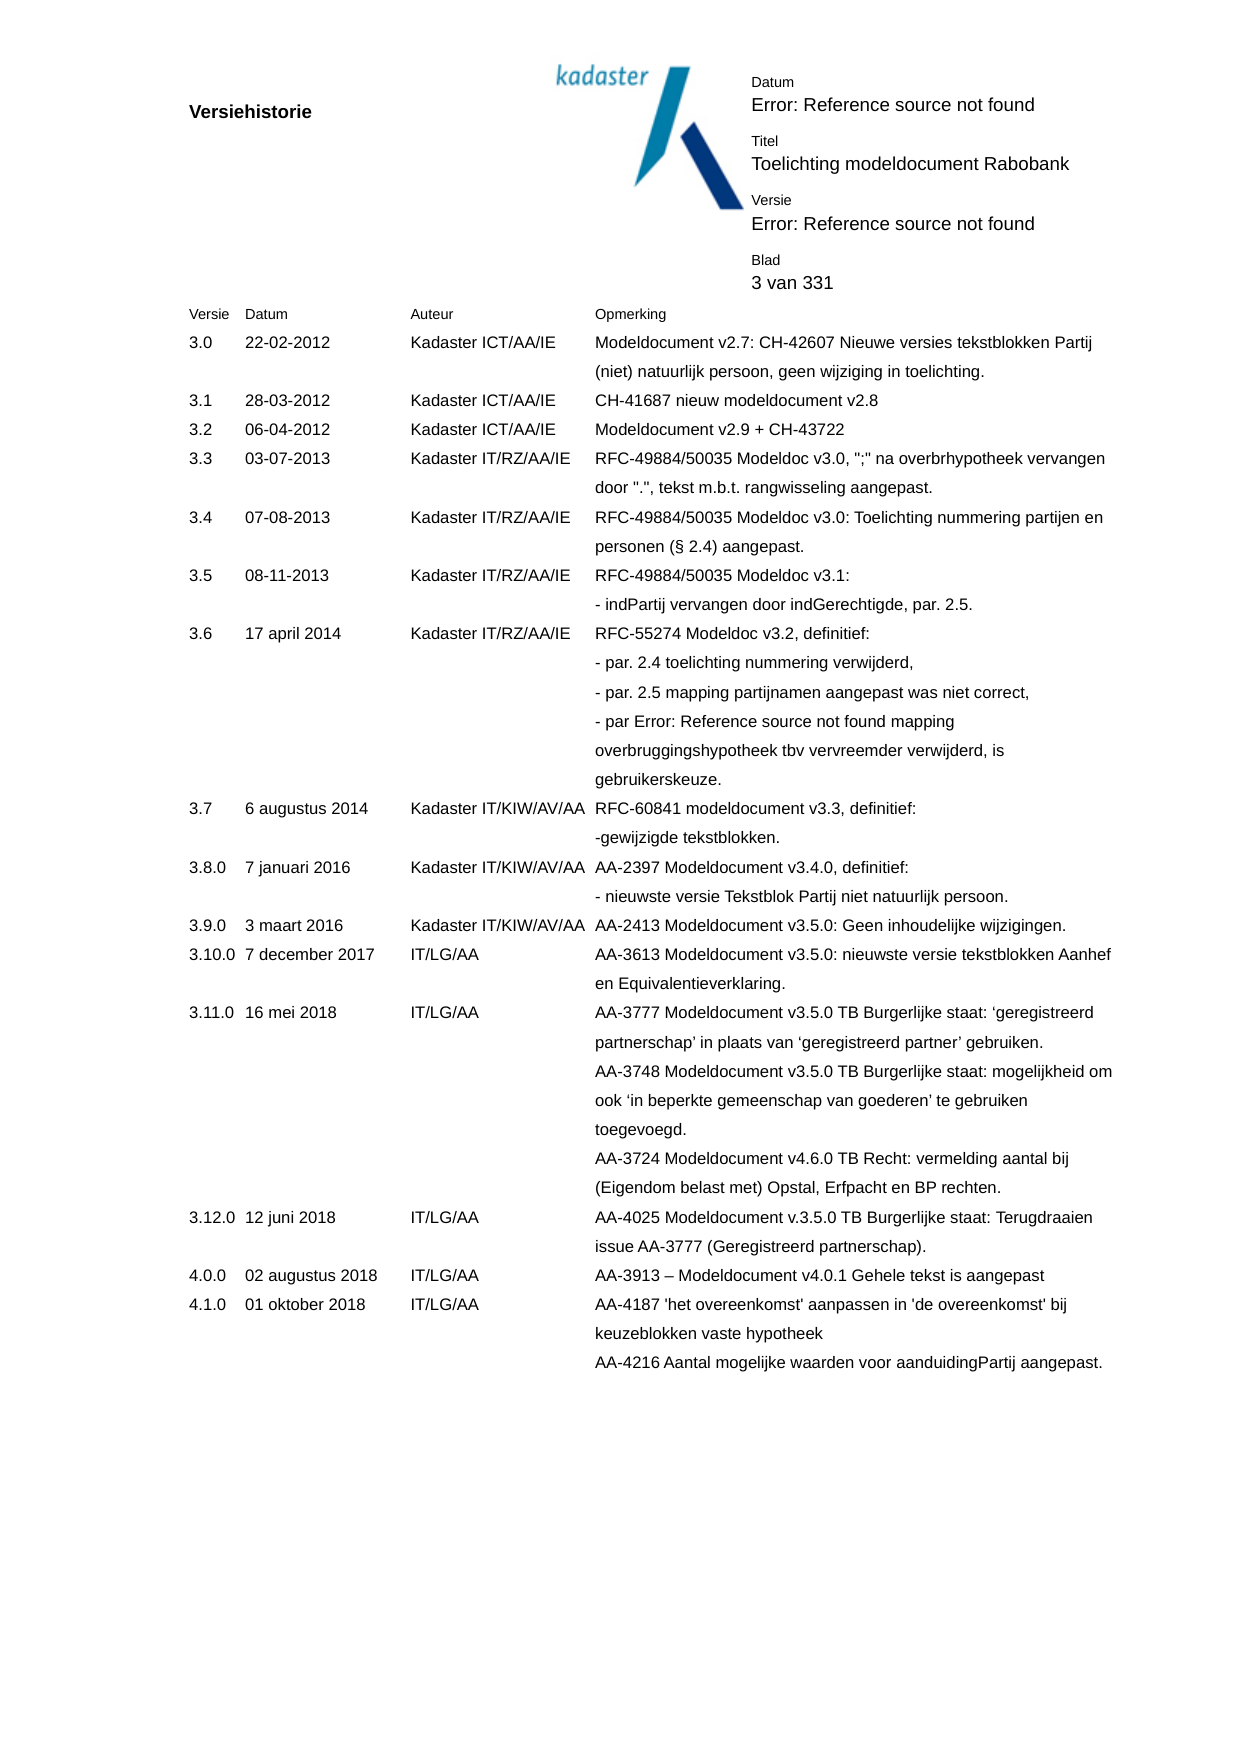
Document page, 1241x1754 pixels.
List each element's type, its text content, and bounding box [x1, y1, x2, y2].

table_cell Kadaster IT/KIW/AV/AA [410, 848, 595, 906]
table_cell 3.2 [189, 410, 245, 439]
table_header Datum [245, 293, 410, 322]
table_header Versie [189, 293, 245, 322]
table_cell 6 augustus 2014 [245, 789, 410, 847]
table_cell 4.0.0 [189, 1256, 245, 1285]
table_cell Kadaster IT/RZ/AA/IE [410, 614, 595, 789]
table_cell RFC-49884/50035 Modeldoc v3.0: Toelichting nummering partijen en personen (§ 2.4) aangepast. [595, 498, 1127, 556]
table_cell AA-2413 Modeldocument v3.5.0: Geen inhoudelijke wijzigingen. [595, 906, 1127, 935]
table_cell 12 juni 2018 [245, 1198, 410, 1256]
table_cell Kadaster ICT/AA/IE [410, 381, 595, 410]
table_cell RFC-60841 modeldocument v3.3, definitief: -gewijzigde tekstblokken. [595, 789, 1127, 847]
table_cell Modeldocument v2.9 + CH-43722 [595, 410, 1127, 439]
table_cell 16 mei 2018 [245, 993, 410, 1197]
table_cell IT/LG/AA [410, 1256, 595, 1285]
table_cell 03-07-2013 [245, 439, 410, 497]
table_cell Modeldocument v2.7: CH-42607 Nieuwe versies tekstblokken Partij (niet) natuurlijk persoon, geen wijziging in toelichting. [595, 323, 1127, 381]
table_cell 3.9.0 [189, 906, 245, 935]
table_cell AA-3777 Modeldocument v3.5.0 TB Burgerlijke staat: ‘geregistreerd partnerschap’ in plaats van ‘geregistreerd partner’ gebruiken. AA-3748 Modeldocument v3.5.0 TB Burgerlijke staat: mogelijkheid om ook ‘in beperkte gemeenschap van goederen’ te gebruiken toegevoegd. AA-3724 Modeldocument v4.6.0 TB Recht: vermelding aantal bij (Eigendom belast met) Opstal, Erfpacht en BP rechten. [595, 993, 1127, 1197]
table_cell 28-03-2012 [245, 381, 410, 410]
table_header Opmerking [595, 293, 1127, 322]
table_cell 08-11-2013 [245, 556, 410, 614]
table_cell 02 augustus 2018 [245, 1256, 410, 1285]
table_cell IT/LG/AA [410, 993, 595, 1197]
table_cell 3.4 [189, 498, 245, 556]
table_cell Kadaster ICT/AA/IE [410, 410, 595, 439]
table_cell 3.3 [189, 439, 245, 497]
table_cell Kadaster IT/RZ/AA/IE [410, 439, 595, 497]
table_cell 3.0 [189, 323, 245, 381]
table_cell Kadaster IT/RZ/AA/IE [410, 498, 595, 556]
table_cell 3.8.0 [189, 848, 245, 906]
table_cell AA-3913 – Modeldocument v4.0.1 Gehele tekst is aangepast [595, 1256, 1127, 1285]
table_cell AA-3613 Modeldocument v3.5.0: nieuwste versie tekstblokken Aanhef en Equivalentieverklaring. [595, 935, 1127, 993]
table_cell Kadaster IT/RZ/AA/IE [410, 556, 595, 614]
table_cell 3 maart 2016 [245, 906, 410, 935]
table_cell 07-08-2013 [245, 498, 410, 556]
table_cell Kadaster IT/KIW/AV/AA [410, 789, 595, 847]
table_cell 7 december 2017 [245, 935, 410, 993]
table_cell AA-4025 Modeldocument v.3.5.0 TB Burgerlijke staat: Terugdraaien issue AA-3777 (Geregistreerd partnerschap). [595, 1198, 1127, 1256]
table_cell Kadaster ICT/AA/IE [410, 323, 595, 381]
table_cell IT/LG/AA [410, 935, 595, 993]
table_cell Kadaster IT/KIW/AV/AA [410, 906, 595, 935]
table_cell IT/LG/AA [410, 1198, 595, 1256]
picture [539, 42, 759, 226]
table_cell RFC-49884/50035 Modeldoc v3.0, ";" na overbrhypotheek vervangen door ".", tekst m.b.t. rangwisseling aangepast. [595, 439, 1127, 497]
table_cell CH-41687 nieuw modeldocument v2.8 [595, 381, 1127, 410]
table_cell AA-2397 Modeldocument v3.4.0, definitief: - nieuwste versie Tekstblok Partij niet natuurlijk persoon. [595, 848, 1127, 906]
table_cell 7 januari 2016 [245, 848, 410, 906]
table_cell 3.11.0 [189, 993, 245, 1197]
table_cell 3.1 [189, 381, 245, 410]
table_cell 3.7 [189, 789, 245, 847]
table_cell 3.10.0 [189, 935, 245, 993]
table_header Versiehistorie [189, 89, 728, 123]
table_cell RFC-55274 Modeldoc v3.2, definitief: - par. 2.4 toelichting nummering verwijderd, - par. 2.5 mapping partijnamen aangepast was niet correct, - par Fout! Verwijzingsbron niet gevonden. mapping overbruggingshypotheek tbv vervreemder verwijderd, is gebruikerskeuze. [595, 614, 1127, 789]
table_cell RFC-49884/50035 Modeldoc v3.1: - indPartij vervangen door indGerechtigde, par. 2.5. [595, 556, 1127, 614]
table_header Auteur [410, 293, 595, 322]
table_cell 3.6 [189, 614, 245, 789]
table_cell 3.5 [189, 556, 245, 614]
table_cell AA-4187 'het overeenkomst' aanpassen in 'de overeenkomst' bij keuzeblokken vaste hypotheek AA-4216 Aantal mogelijke waarden voor aanduidingPartij aangepast. [595, 1285, 1127, 1402]
table_cell 3.12.0 [189, 1198, 245, 1256]
table_cell 22-02-2012 [245, 323, 410, 381]
table_cell IT/LG/AA [410, 1285, 595, 1402]
table_cell 01 oktober 2018 [245, 1285, 410, 1402]
table_cell 06-04-2012 [245, 410, 410, 439]
table_cell 17 april 2014 [245, 614, 410, 789]
